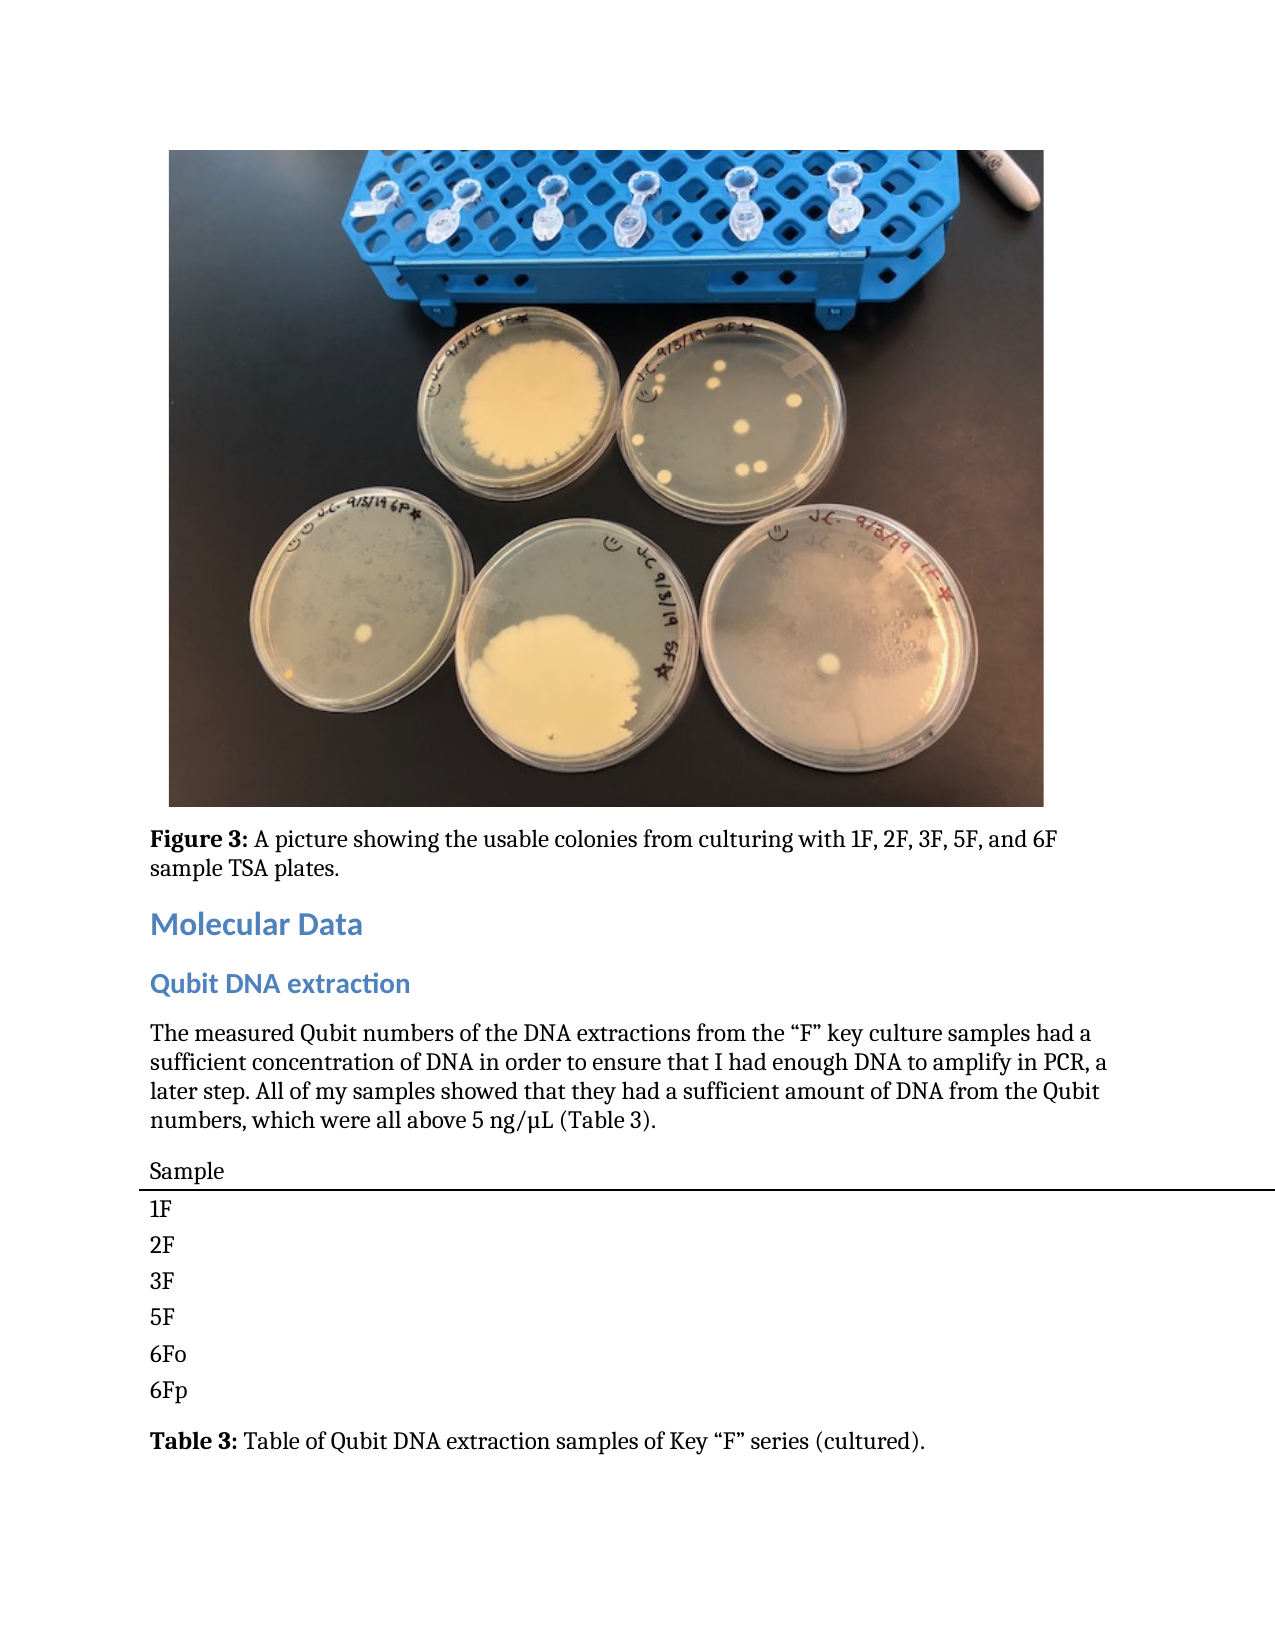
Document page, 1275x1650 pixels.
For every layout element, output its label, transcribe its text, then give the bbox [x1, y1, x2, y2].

text Table 3: Table of Qubit DNA extraction samples of Key “F” series (cultured). [150, 1427, 1125, 1456]
table_cell 1F [139, 1191, 1275, 1227]
subtitle Molecular Data [150, 903, 1125, 944]
table_cell 6Fo [139, 1336, 1275, 1372]
text Figure 3: A picture showing the usable colonies from culturing with 1F, 2F, 3F, 5F, and 6F sample TSA plates. [150, 825, 1125, 882]
picture [168, 150, 1044, 807]
table_cell 6Fp [139, 1372, 1275, 1408]
text The measured Qubit numbers of the DNA extractions from the “F” key culture samples had a sufficient concentration of DNA in order to ensure that I had enough DNA to amplify in PCR, a later step. All of my samples showed that they had a sufficient amount of DNA from the Qubit numbers, which were all above 5 ng/µL (Table 3). [150, 1019, 1125, 1134]
subtitle Qubit DNA extraction [150, 965, 1125, 1001]
table_cell 3F [139, 1263, 1275, 1299]
table_cell 5F [139, 1300, 1275, 1336]
table_header Sample [139, 1153, 1275, 1189]
table_cell 2F [139, 1227, 1275, 1263]
